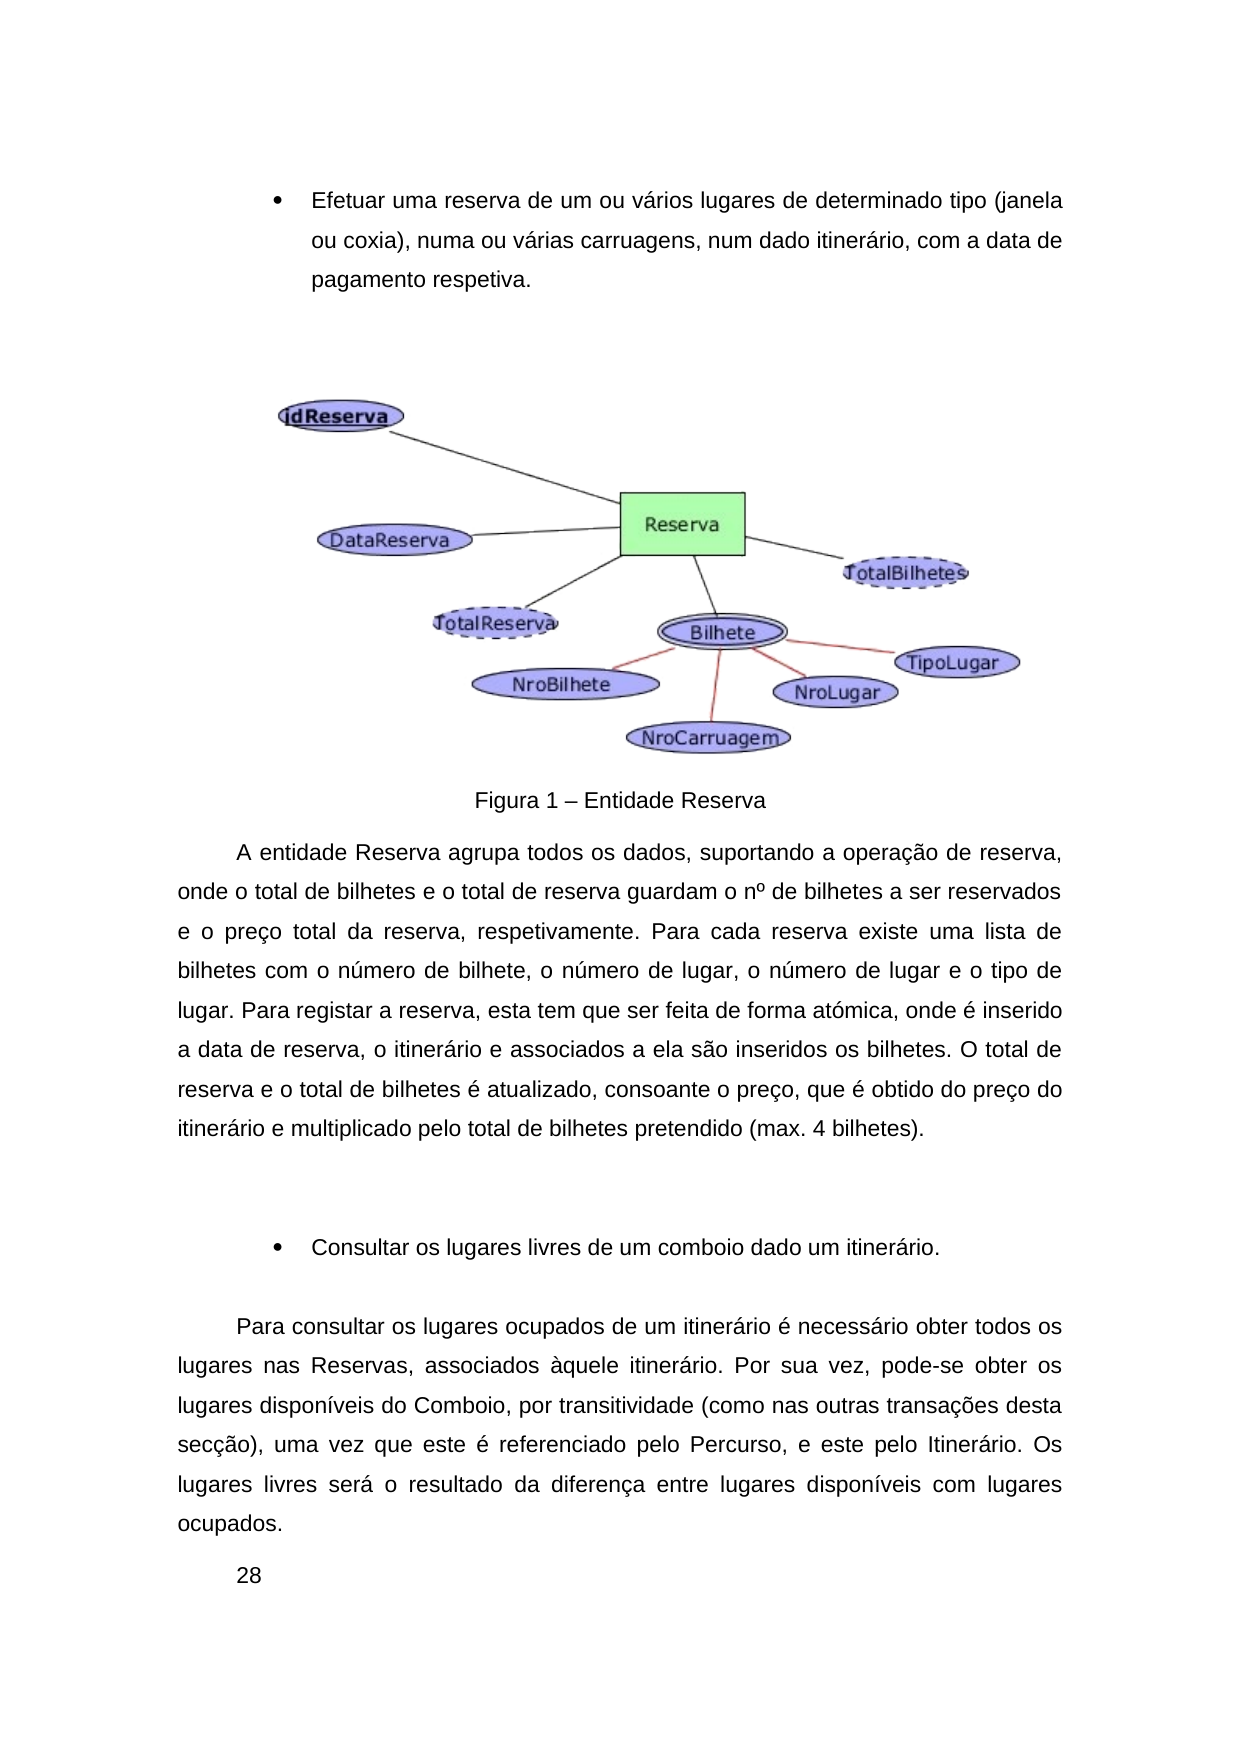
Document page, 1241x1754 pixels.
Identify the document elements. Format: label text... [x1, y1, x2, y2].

text A entidade Reserva agrupa todos os dados, suportando a operação de reserva, onde o total de bilhetes e o total de reserva guardam o nº de bilhetes a ser reservados e o preço total da reserva, respetivamente. Para cada reserva existe uma lista de bilhetes com o número de bilhete, o número de lugar, o número de lugar e o tipo de lugar. Para registar a reserva, esta tem que ser feita de forma atómica, onde é inserido a data de reserva, o itinerário e associados a ela são inseridos os bilhetes. O total de reserva e o total de bilhetes é atualizado, consoante o preço, que é obtido do preço do itinerário e multiplicado pelo total de bilhetes pretendido (max. 4 bilhetes). [177, 839, 1063, 1142]
picture [272, 384, 1027, 762]
text Para consultar os lugares ocupados de um itinerário é necessário obter todos os lugares nas Reservas, associados àquele itinerário. Por sua vez, pode-se obter os lugares disponíveis do Comboio, por transitividade (como nas outras transações desta secção), uma vez que este é referenciado pelo Percurso, e este pelo Itinerário. Os lugares livres será o resultado da diferença entre lugares disponíveis com lugares ocupados. [177, 1313, 1063, 1536]
list Efetuar uma reserva de um ou vários lugares de determinado tipo (janela ou coxia), numa ou várias carruagens, num dado itinerário, com a data de pagamento respetiva. [274, 187, 1063, 292]
list Consultar os lugares livres de um comboio dado um itinerário. [274, 1234, 1063, 1260]
